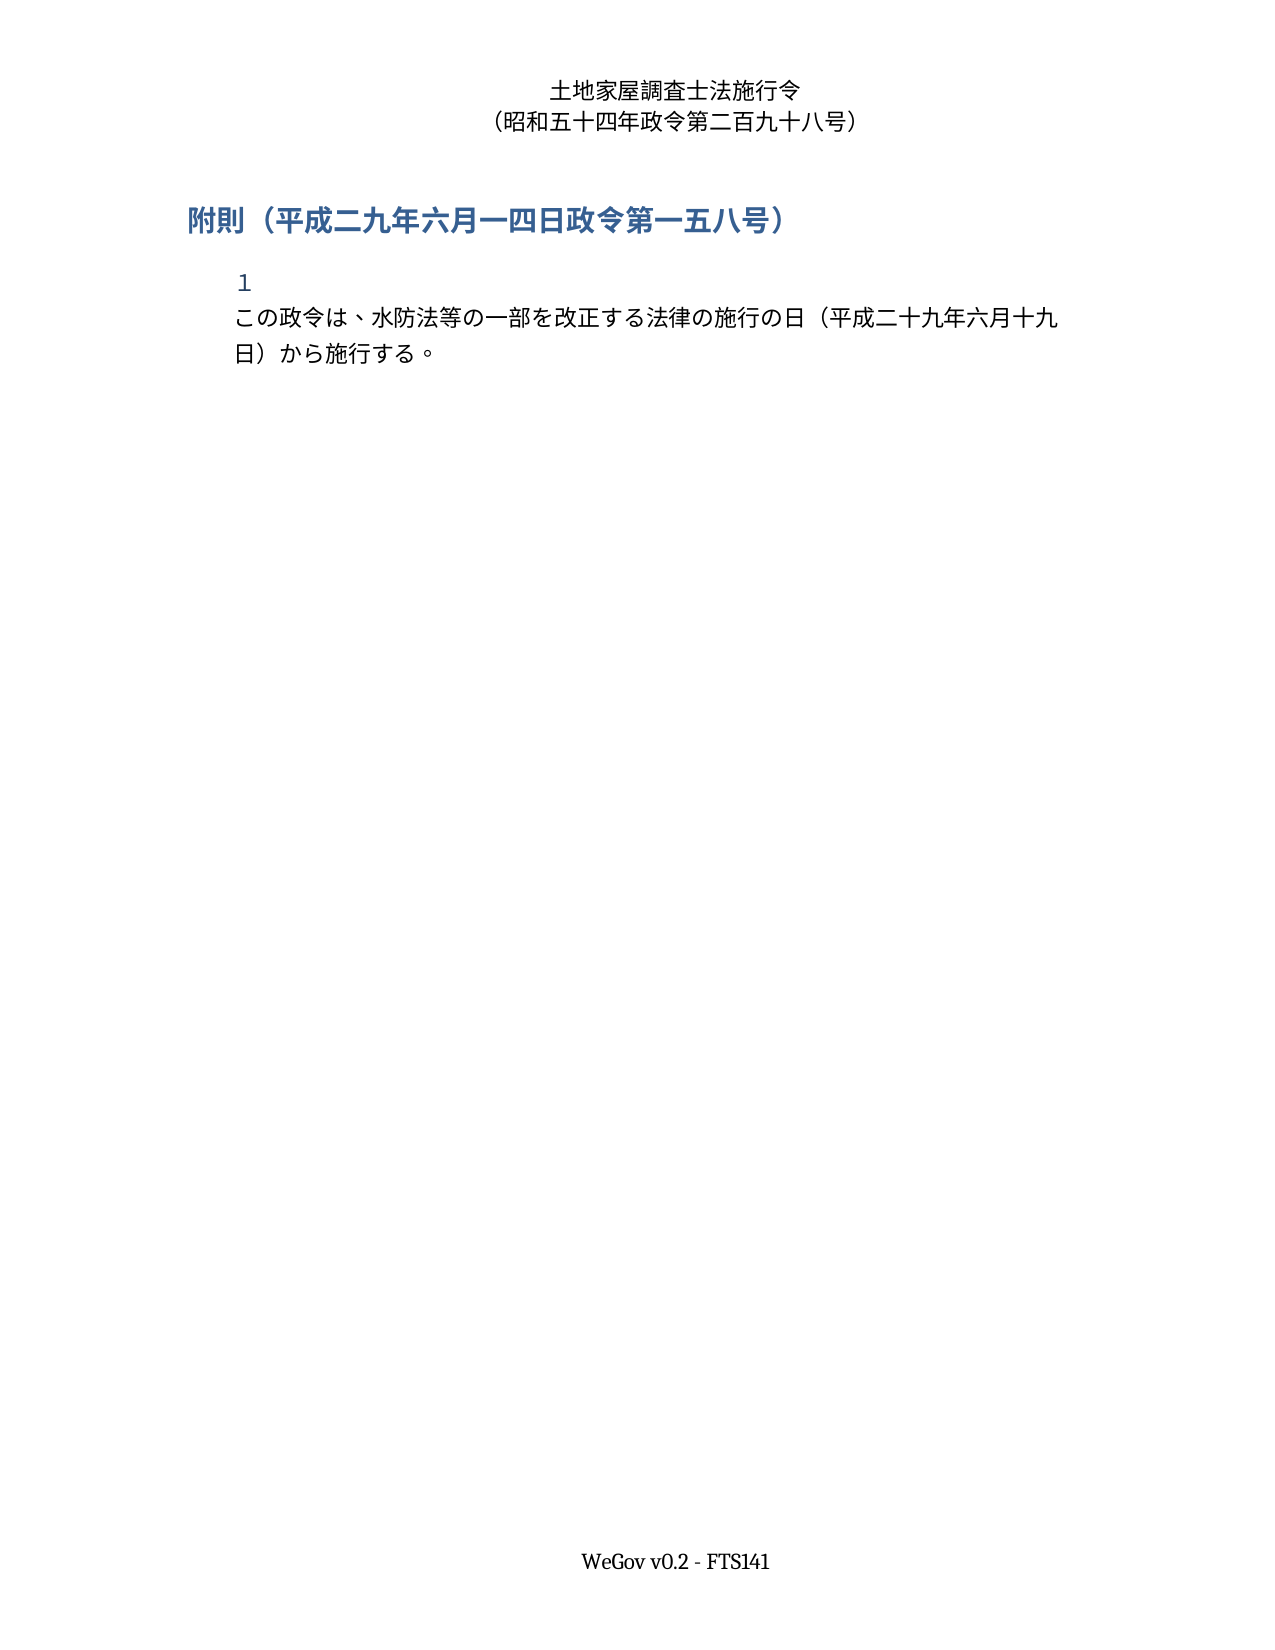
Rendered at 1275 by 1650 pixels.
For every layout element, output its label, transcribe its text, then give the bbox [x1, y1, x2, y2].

subtitle １ [233, 266, 1087, 298]
subtitle 附則（平成二九年六月一四日政令第一五八号） [187, 200, 1087, 240]
text この政令は、水防法等の一部を改正する法律の施行の日（平成二十九年六月十九日）から施行する。 [233, 302, 1087, 369]
